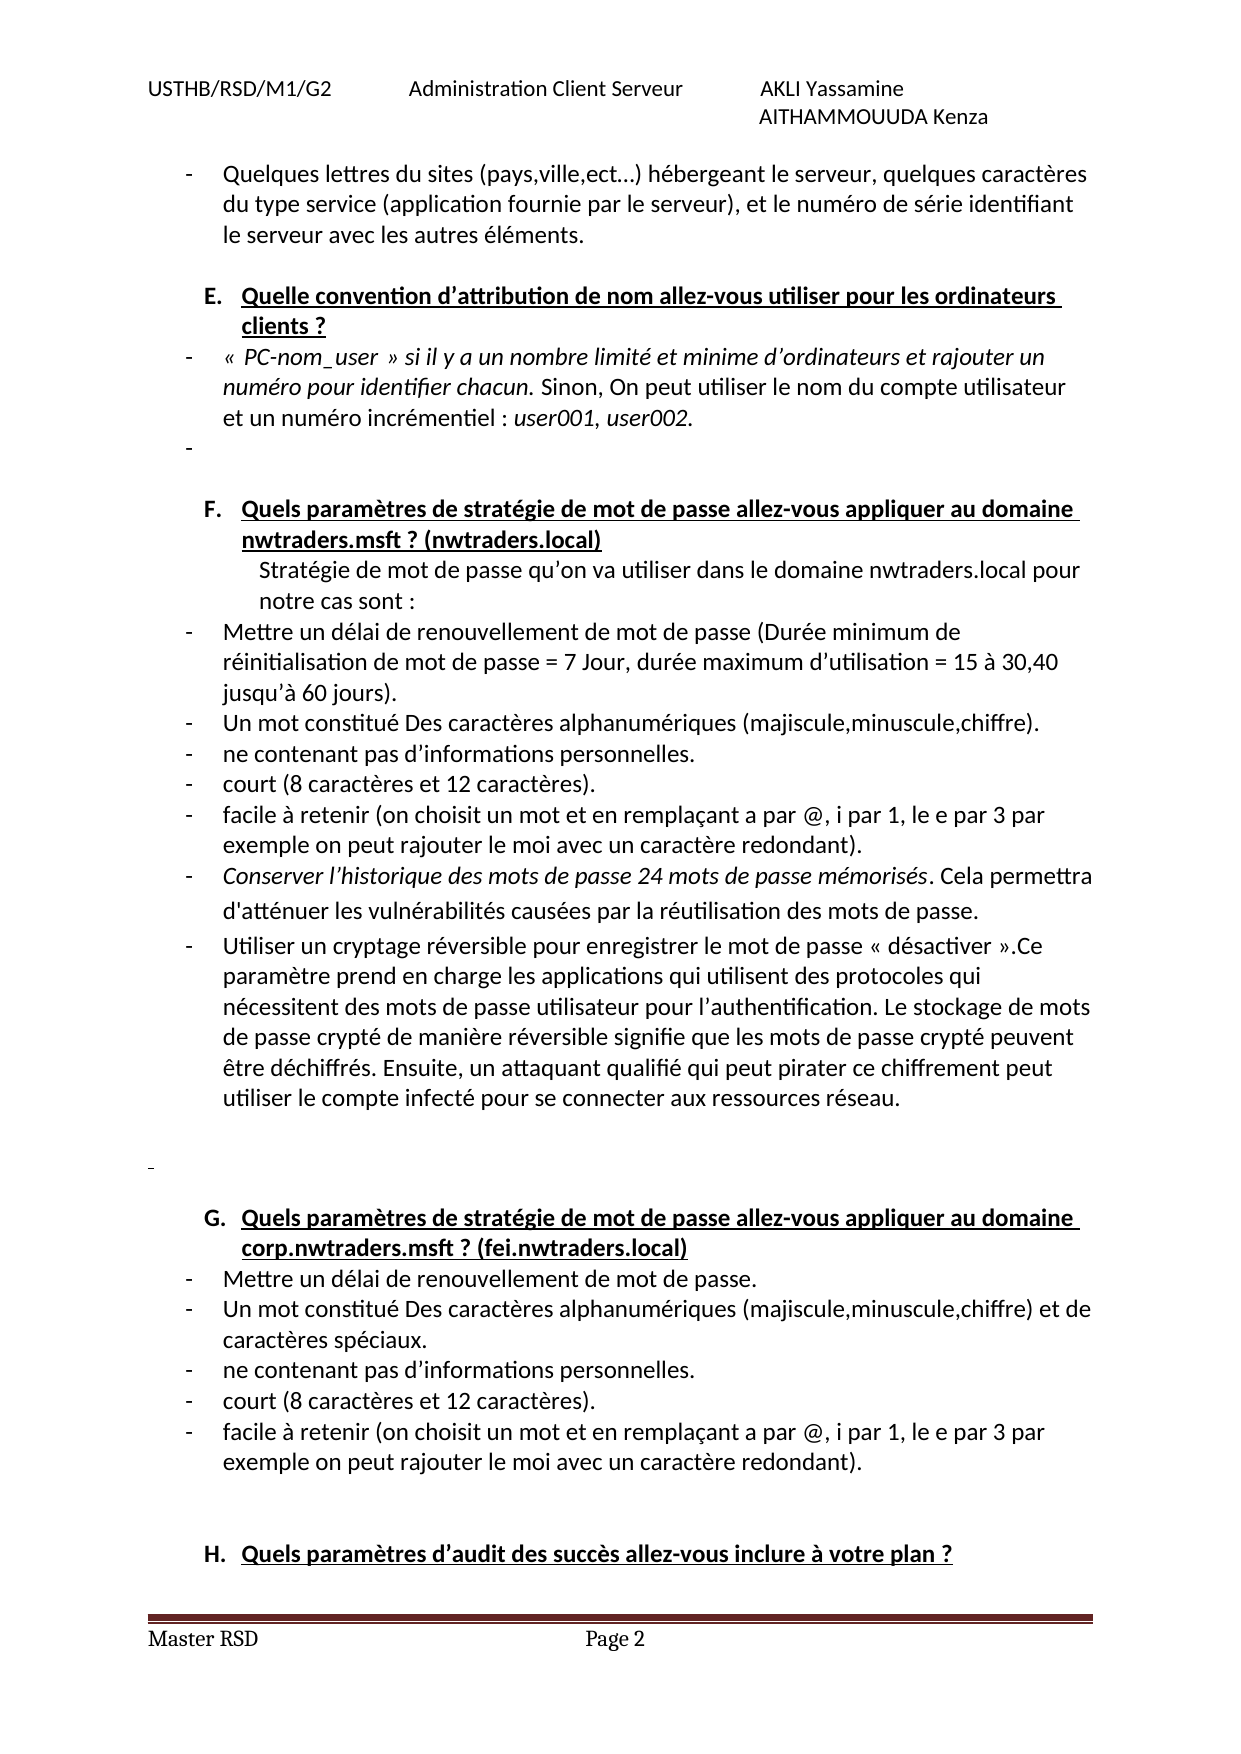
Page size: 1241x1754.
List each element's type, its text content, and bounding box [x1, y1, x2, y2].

list Utiliser un cryptage réversible pour enregistrer le mot de passe « désactiver ».Ce paramètre prend en charge les applications qui utilisent des protocoles qui nécessitent des mots de passe utilisateur pour l’authentification. Le stockage de mots de passe crypté de manière réversible signifie que les mots de passe crypté peuvent être déchiffrés. Ensuite, un attaquant qualifié qui peut pirater ce chiffrement peut utiliser le compte infecté pour se connecter aux ressources réseau. [185, 930, 1093, 1113]
list Un mot constitué Des caractères alphanumériques (majiscule,minuscule,chiffre). [185, 707, 1093, 738]
list Mettre un délai de renouvellement de mot de passe (Durée minimum de réinitialisation de mot de passe = 7 Jour, durée maximum d’utilisation = 15 à 30,40 jusqu’à 60 jours). [185, 616, 1093, 707]
list court (8 caractères et 12 caractères). [185, 768, 1093, 799]
list ne contenant pas d’informations personnelles. [185, 738, 1093, 768]
list Mettre un délai de renouvellement de mot de passe. [185, 1263, 1093, 1293]
list Conserver l’historique des mots de passe 24 mots de passe mémorisés. Cela permettra d'atténuer les vulnérabilités causées par la réutilisation des mots de passe. [185, 860, 1093, 925]
list facile à retenir (on choisit un mot et en remplaçant a par @, i par 1, le e par 3 par exemple on peut rajouter le moi avec un caractère redondant). [185, 1416, 1093, 1477]
list Quels paramètres d’audit des succès allez-vous inclure à votre plan ? [204, 1538, 1093, 1568]
list Quels paramètres de stratégie de mot de passe allez-vous appliquer au domaine corp.nwtraders.msft ? (fei.nwtraders.local) [204, 1202, 1093, 1263]
list Quelle convention d’attribution de nom allez-vous utiliser pour les ordinateurs clients ? [204, 280, 1093, 341]
list Quels paramètres de stratégie de mot de passe allez-vous appliquer au domaine nwtraders.msft ? (nwtraders.local) [204, 493, 1093, 554]
list facile à retenir (on choisit un mot et en remplaçant a par @, i par 1, le e par 3 par exemple on peut rajouter le moi avec un caractère redondant). [185, 799, 1093, 860]
list « PC-nom_user » si il y a un nombre limité et minime d’ordinateurs et rajouter un numéro pour identifier chacun. Sinon, On peut utiliser le nom du compte utilisateur et un numéro incrémentiel : user001, user002. [185, 341, 1093, 432]
list Un mot constitué Des caractères alphanumériques (majiscule,minuscule,chiffre) et de caractères spéciaux. [185, 1293, 1093, 1354]
list ne contenant pas d’informations personnelles. [185, 1354, 1093, 1385]
list court (8 caractères et 12 caractères). [185, 1385, 1093, 1416]
list Quelques lettres du sites (pays,ville,ect…) hébergeant le serveur, quelques caractères du type service (application fournie par le serveur), et le numéro de série identifiant le serveur avec les autres éléments. [185, 158, 1093, 249]
text Stratégie de mot de passe qu’on va utiliser dans le domaine nwtraders.local pour notre cas sont : [259, 554, 1093, 616]
